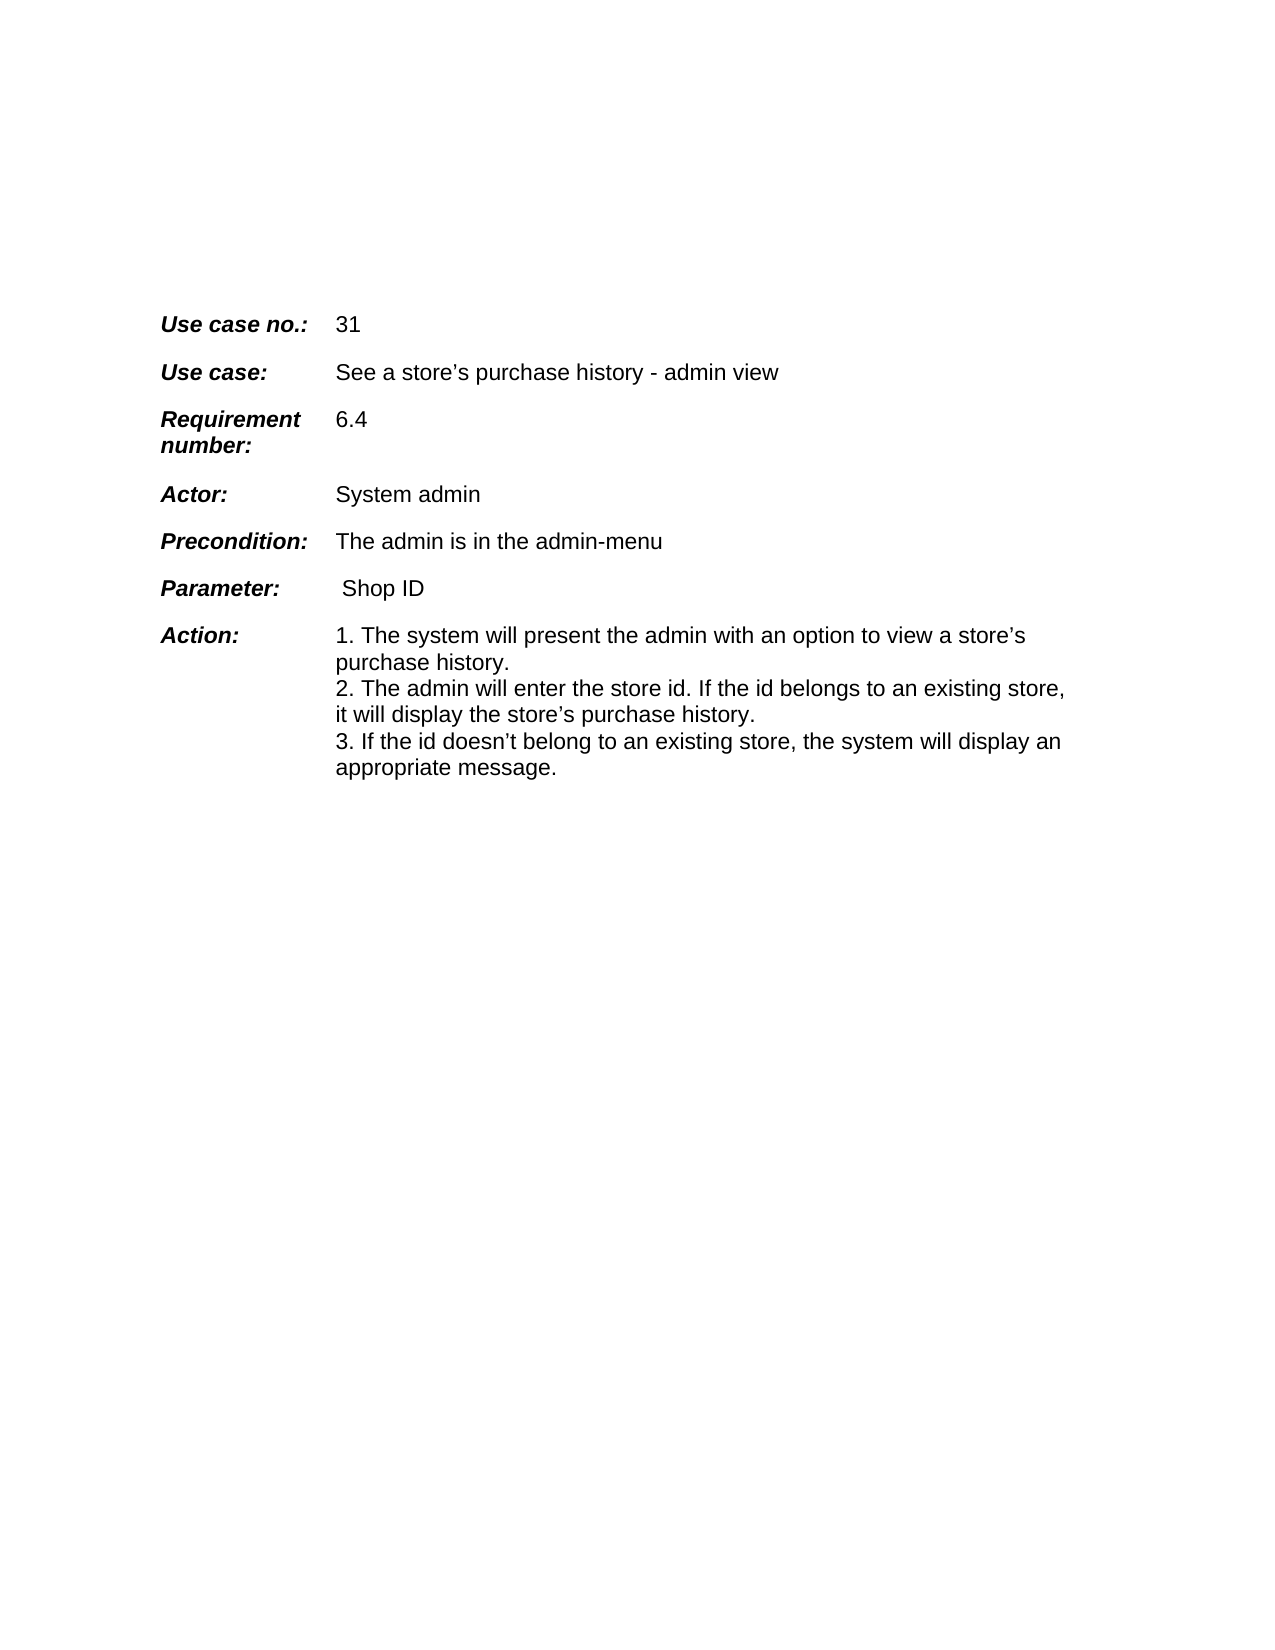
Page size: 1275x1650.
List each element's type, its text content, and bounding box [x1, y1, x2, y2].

table_cell 6.4 [325, 395, 1087, 470]
table_cell System admin [325, 470, 1087, 518]
table_cell Precondition: [150, 518, 325, 565]
table_cell Actor: [150, 470, 325, 518]
table_cell Parameter: [150, 565, 325, 612]
table_cell The admin is in the admin-menu [325, 518, 1087, 565]
table_header 31 [325, 301, 1087, 348]
table_cell 1. The system will present the admin with an option to view a store’s purchase history. 2. The admin will enter the store id. If the id belongs to an existing store, it will display the store’s purchase history. 3. If the id doesn’t belong to an existing store, the system will display an appropriate message. [325, 612, 1087, 817]
table_cell See a store’s purchase history - admin view [325, 348, 1087, 395]
table_header Use case no.: [150, 301, 325, 348]
table_cell Shop ID [325, 565, 1087, 612]
table_cell Action: [150, 612, 325, 817]
table_cell Requirement number: [150, 395, 325, 470]
table_cell Use case: [150, 348, 325, 395]
